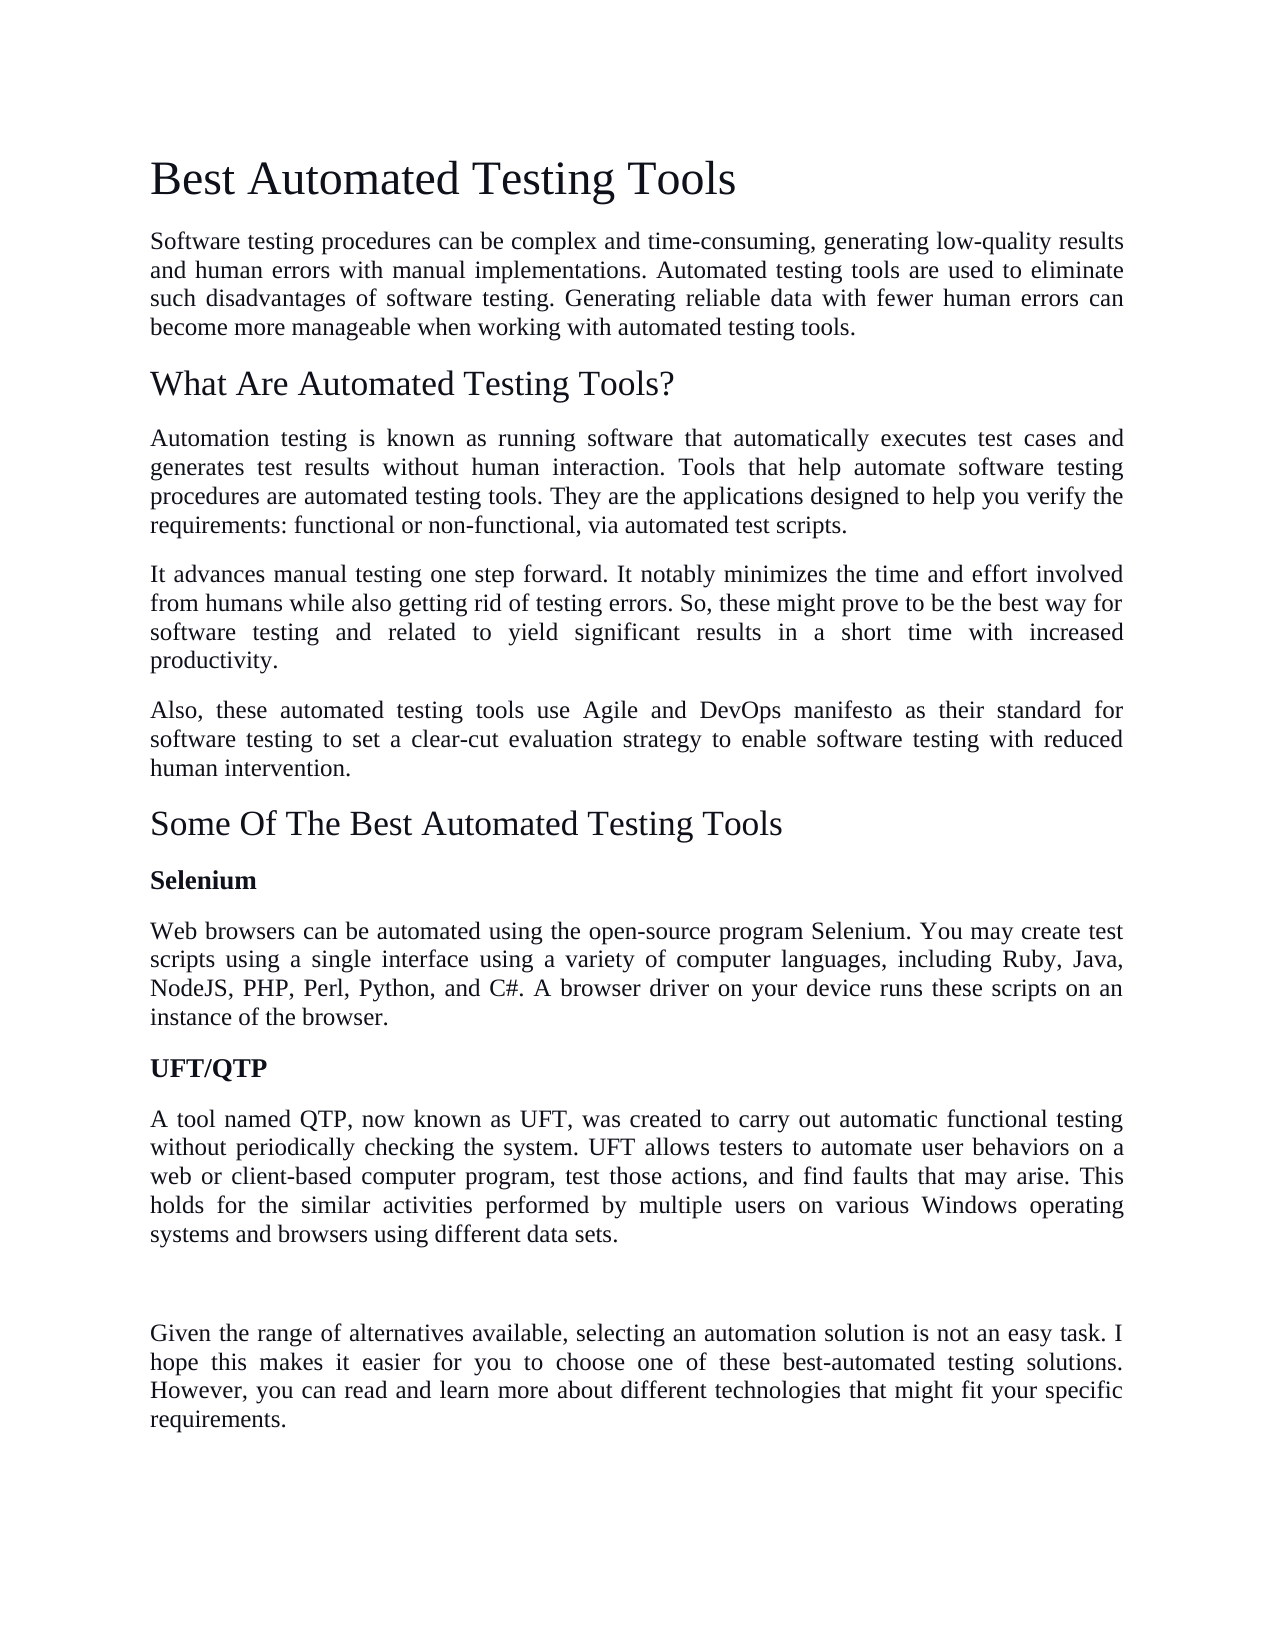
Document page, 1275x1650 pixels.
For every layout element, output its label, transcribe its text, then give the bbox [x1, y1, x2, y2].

subtitle Best Automated Testing Tools [150, 150, 1125, 205]
text Web browsers can be automated using the open-source program Selenium. You may create test scripts using a single interface using a variety of computer languages, including Ruby, Java, NodeJS, PHP, Perl, Python, and C#. A browser driver on your device runs these scripts on an instance of the browser. [150, 916, 1125, 1031]
text Given the range of alternatives available, selecting an automation solution is not an easy task. I hope this makes it easier for you to choose one of these best-automated testing solutions. However, you can read and learn more about different technologies that might fit your specific requirements. [150, 1318, 1125, 1433]
text Automation testing is known as running software that automatically executes test cases and generates test results without human interaction. Tools that help automate software testing procedures are automated testing tools. They are the applications designed to help you verify the requirements: functional or non-functional, via automated test scripts. [150, 423, 1125, 538]
subtitle Selenium [150, 864, 1125, 895]
subtitle Some Of The Best Automated Testing Tools [150, 802, 1125, 843]
subtitle UFT/QTP [150, 1052, 1125, 1083]
text Software testing procedures can be complex and time-consuming, generating low-quality results and human errors with manual implementations. Automated testing tools are used to eliminate such disadvantages of software testing. Generating reliable data with fewer human errors can become more manageable when working with automated testing tools. [150, 226, 1125, 341]
subtitle What Are Automated Testing Tools? [150, 362, 1125, 403]
text A tool named QTP, now known as UFT, was created to carry out automatic functional testing without periodically checking the system. UFT allows testers to automate user behaviors on a web or client-based computer program, test those actions, and find faults that may arise. This holds for the similar activities performed by multiple users on various Windows operating systems and browsers using different data sets. [150, 1104, 1125, 1247]
text It advances manual testing one step forward. It notably minimizes the time and effort involved from humans while also getting rid of testing errors. So, these might prove to be the best way for software testing and related to yield significant results in a short time with increased productivity. [150, 559, 1125, 674]
text Also, these automated testing tools use Agile and DevOps manifesto as their standard for software testing to set a clear-cut evaluation strategy to enable software testing with reduced human intervention. [150, 695, 1125, 781]
